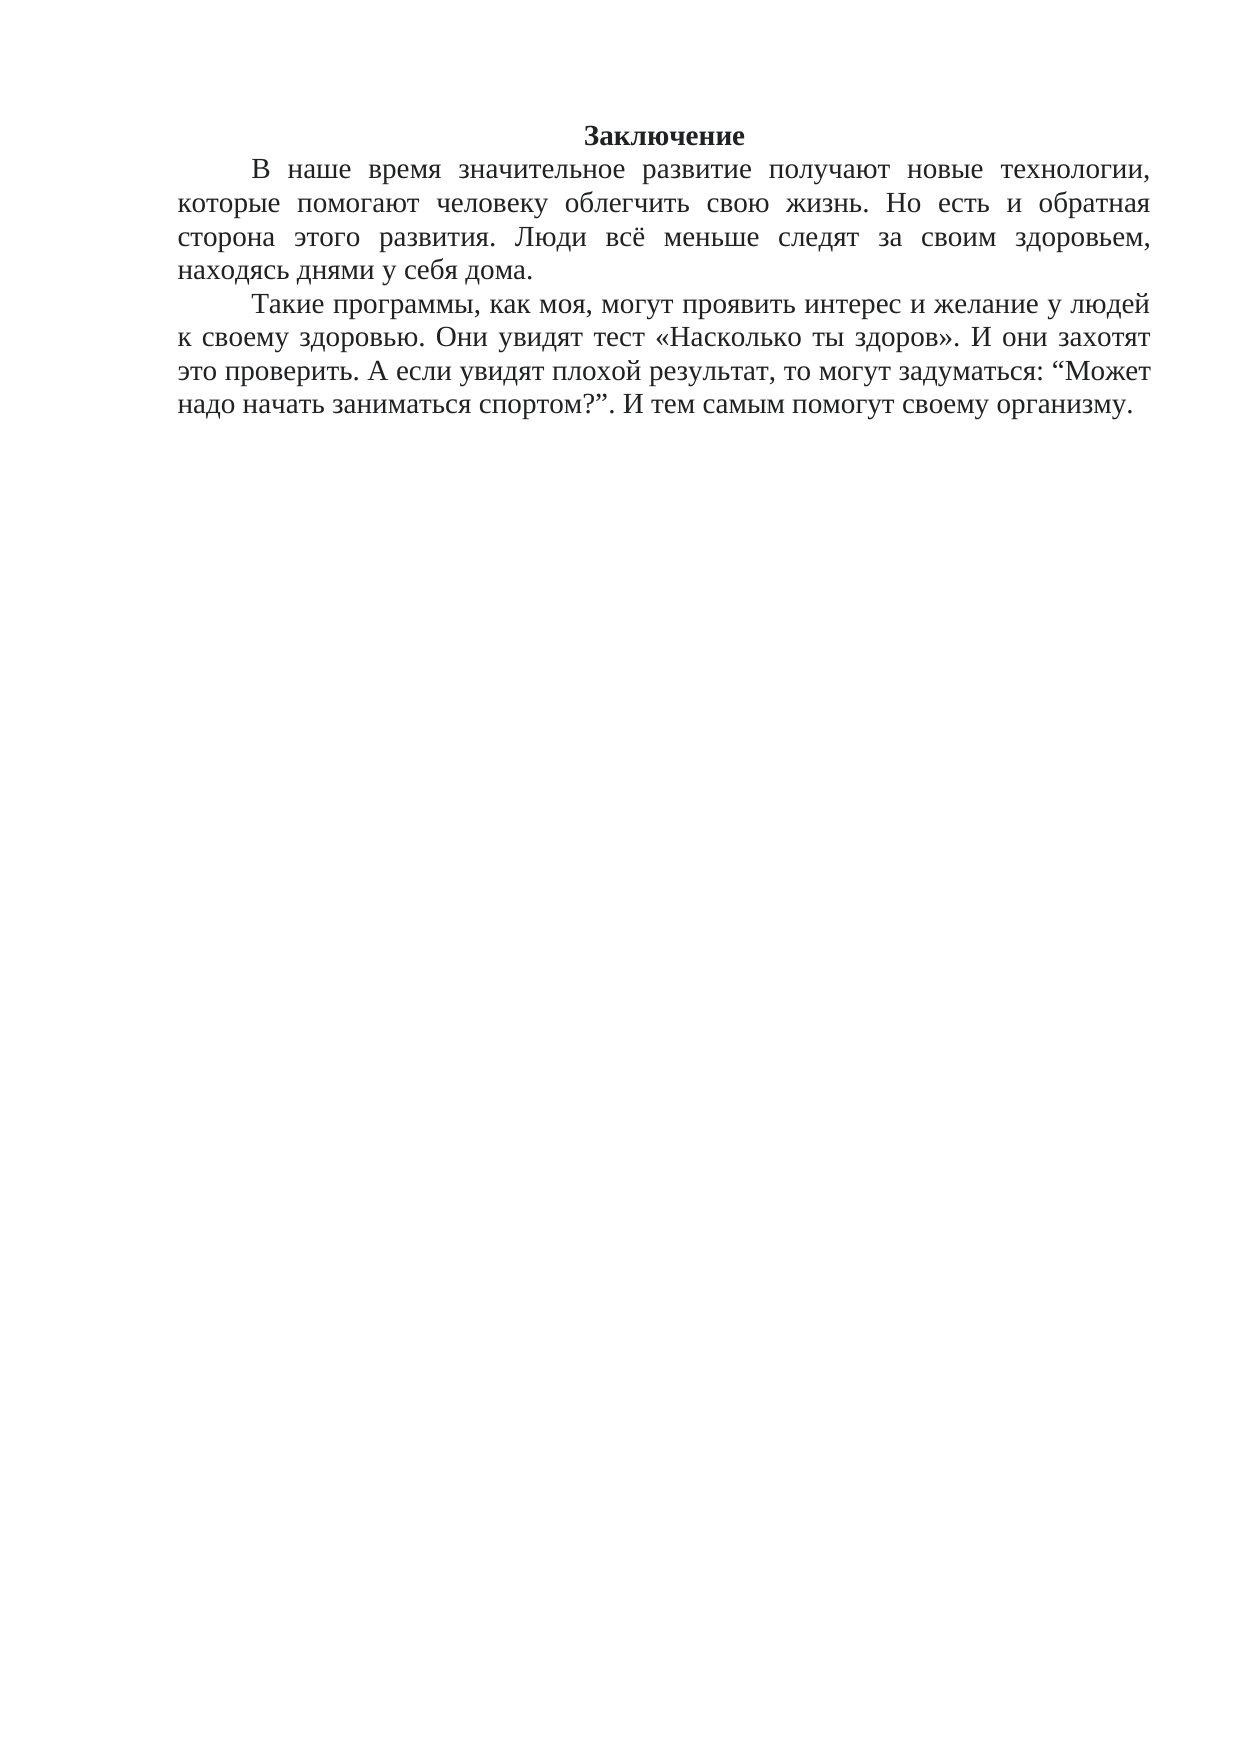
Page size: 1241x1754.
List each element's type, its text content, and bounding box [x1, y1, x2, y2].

text В наше время значительное развитие получают новые технологии, которые помогают человеку облегчить свою жизнь. Но есть и обратная сторона этого развития. Люди всё меньше следят за своим здоровьем, находясь днями у себя дома. [177, 152, 1152, 286]
text Заключение [177, 118, 1152, 152]
text Такие программы, как моя, могут проявить интерес и желание у людей к своему здоровью. Они увидят тест «Насколько ты здоров». И они захотят это проверить. А если увидят плохой результат, то могут задуматься: “Может надо начать заниматься спортом?”. И тем самым помогут своему организму. [177, 286, 1152, 420]
